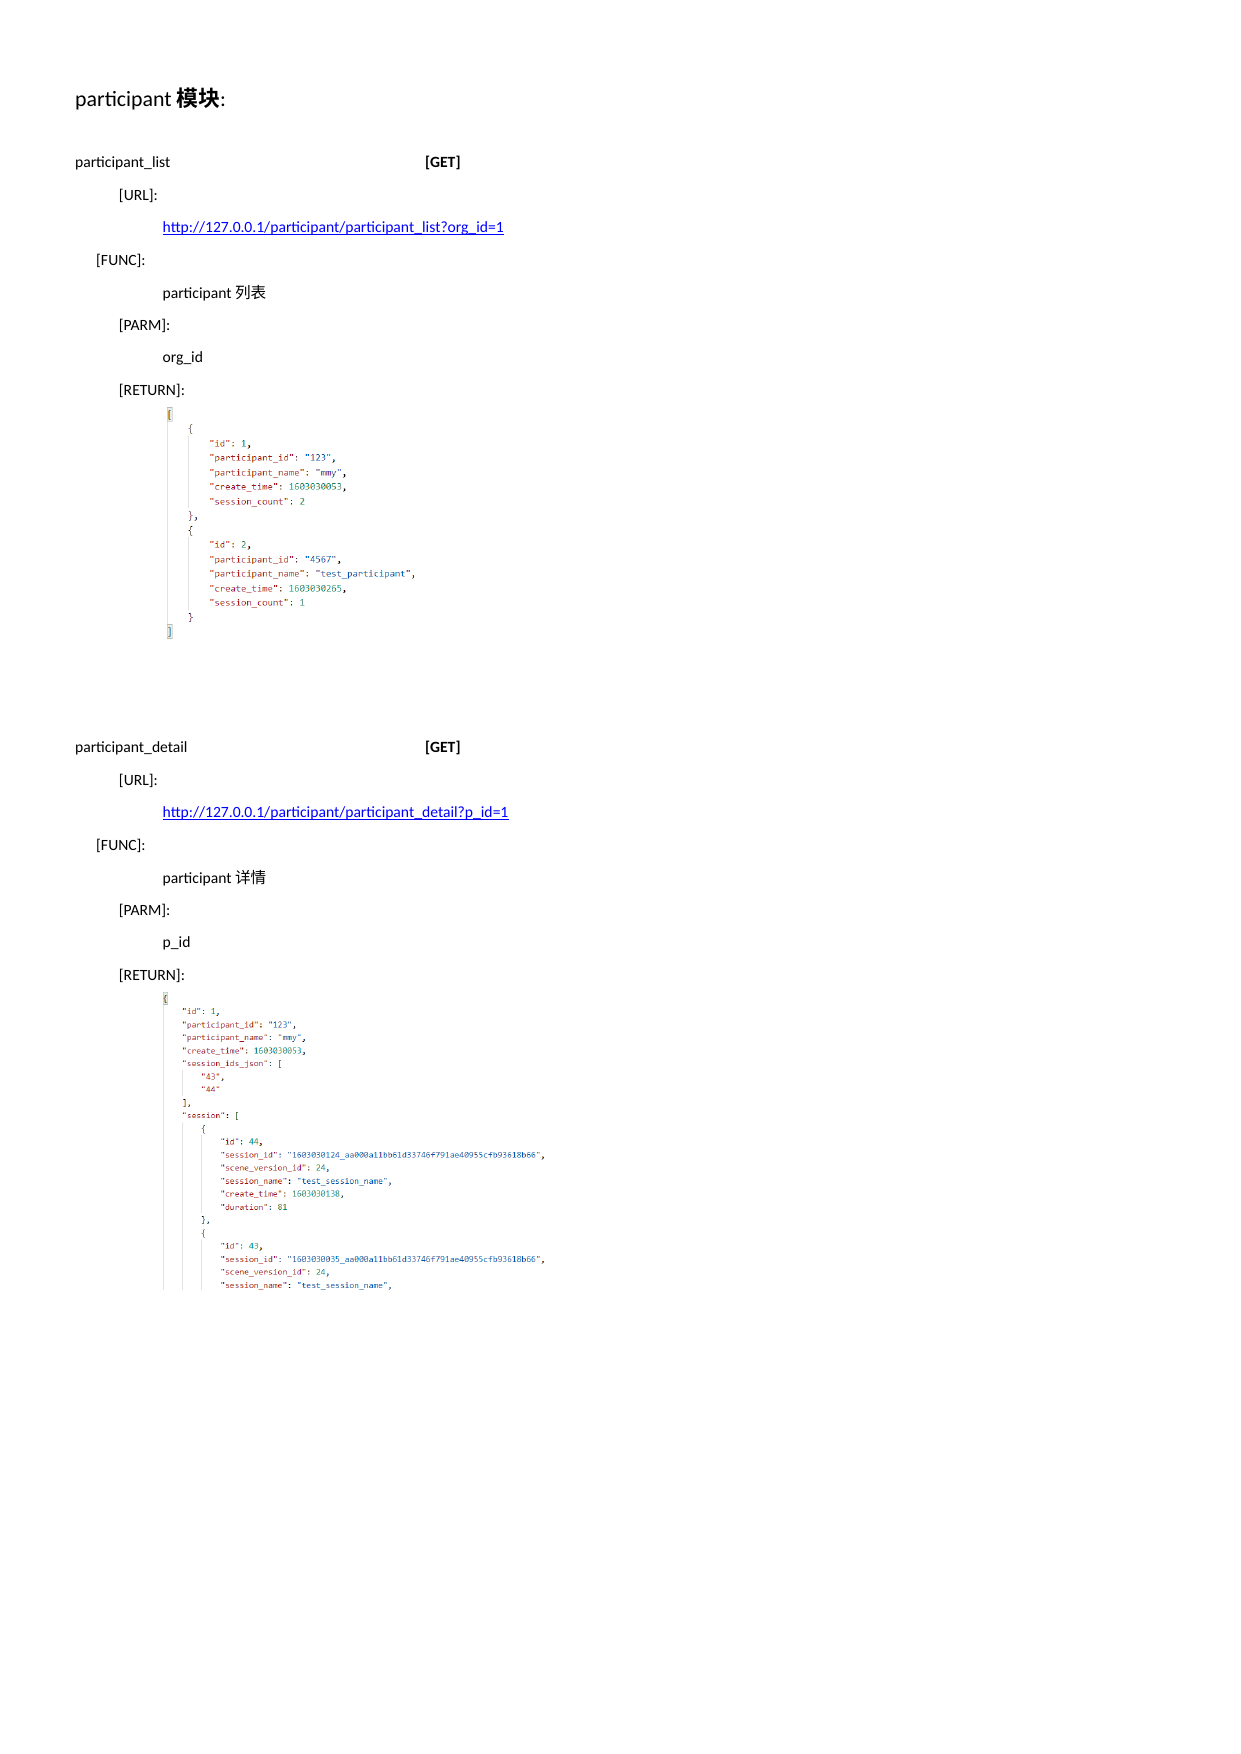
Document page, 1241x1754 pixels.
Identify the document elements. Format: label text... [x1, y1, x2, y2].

text org_id [119, 341, 1165, 373]
text p_id [119, 926, 1165, 958]
text http://127.0.0.1/participant/participant_list?org_id=1 [119, 211, 1165, 243]
text [FUNC]: [75, 243, 1165, 276]
text participant_detail [GET] [75, 731, 1165, 763]
text [FUNC]: [75, 828, 1165, 861]
text participant模块: [75, 81, 1165, 113]
text [PARM]: [75, 308, 1165, 341]
text participant列表 [119, 276, 1165, 308]
text [URL]: [75, 763, 1165, 796]
text [RETURN]: [75, 373, 1165, 406]
text [PARM]: [75, 893, 1165, 926]
picture [162, 990, 573, 1290]
picture [162, 405, 423, 647]
text participant详情 [119, 861, 1165, 893]
text [RETURN]: [75, 958, 1165, 991]
text http://127.0.0.1/participant/participant_detail?p_id=1 [119, 796, 1165, 828]
text participant_list [GET] [75, 146, 1165, 178]
text [URL]: [75, 178, 1165, 211]
